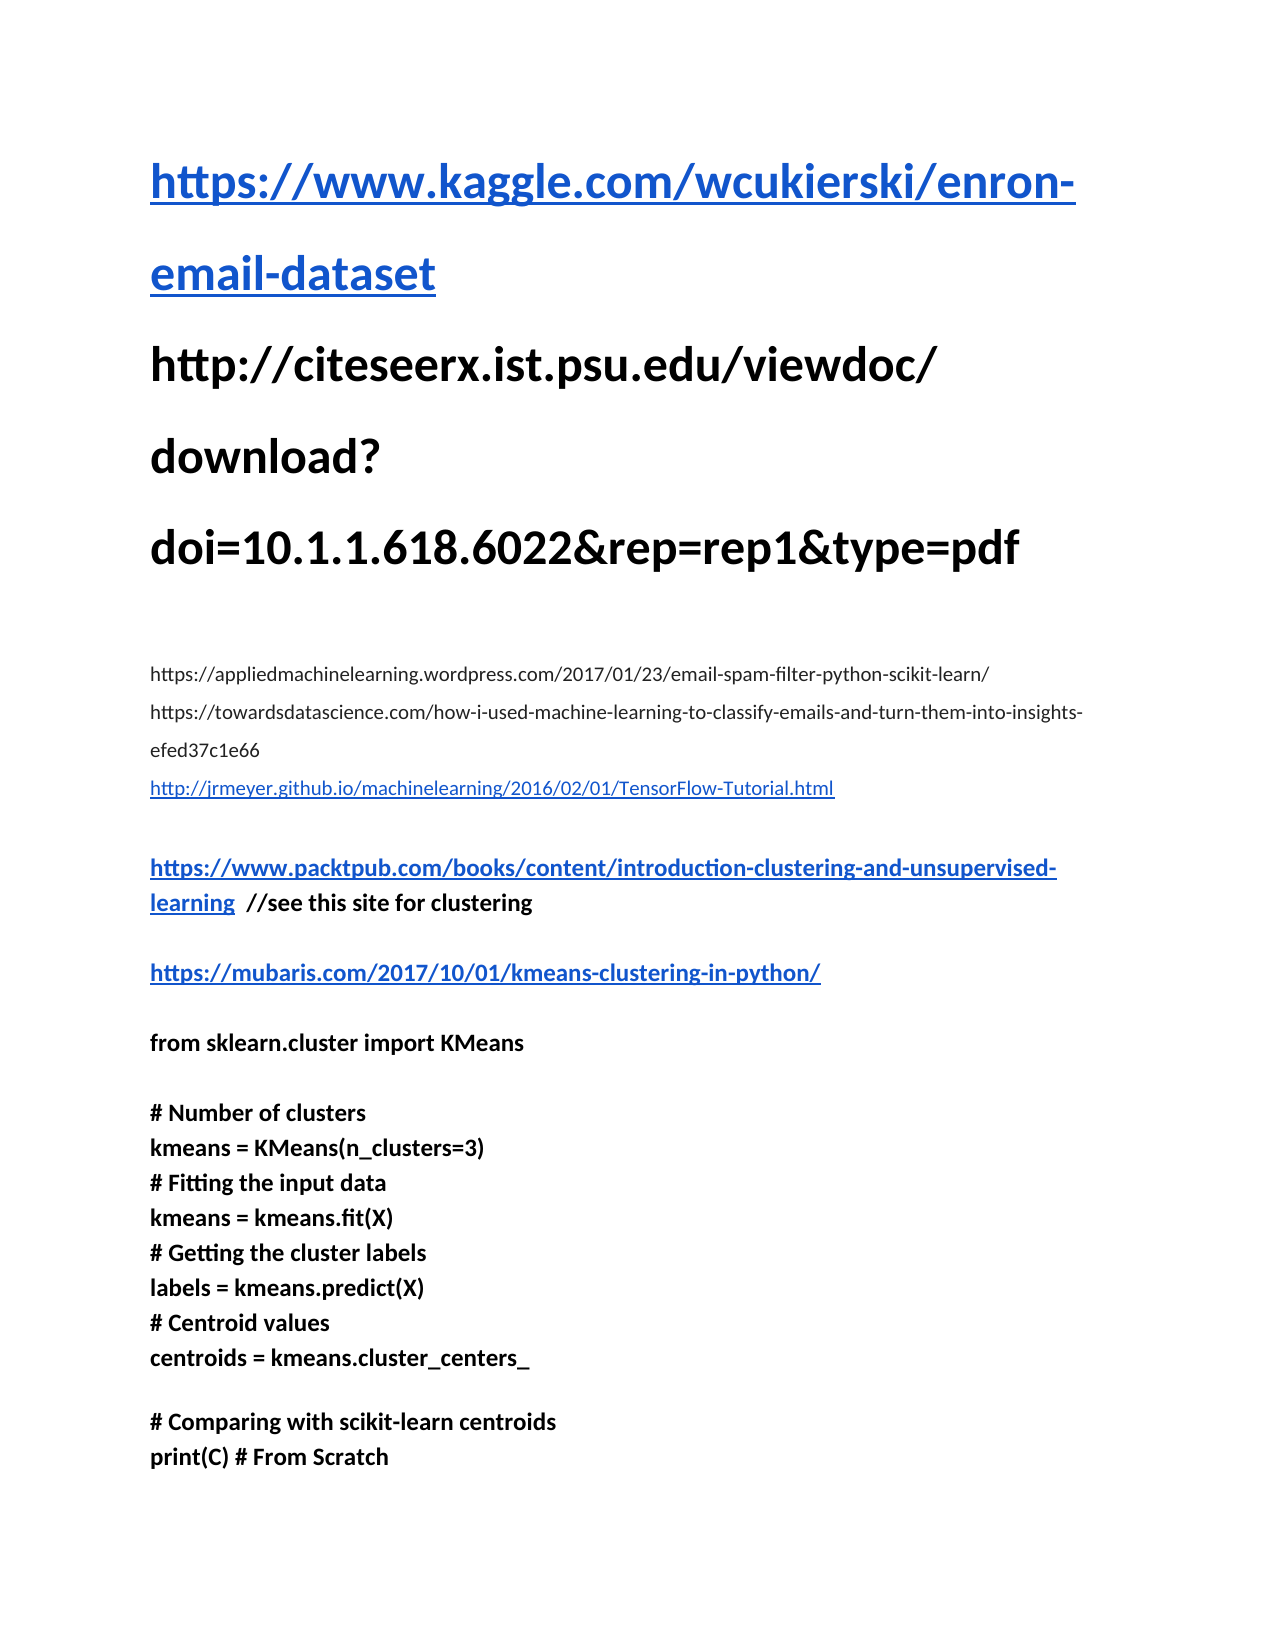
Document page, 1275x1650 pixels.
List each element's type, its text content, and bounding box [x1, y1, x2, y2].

text http://jrmeyer.github.io/machinelearning/2016/02/01/TensorFlow-Tutorial.html [150, 776, 1125, 801]
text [150, 1406, 1125, 1472]
text https://mubaris.com/2017/10/01/kmeans-clustering-in-python/ [150, 957, 1125, 987]
text https://www.packtpub.com/books/content/introduction-clustering-and-unsupervised-learning //see this site for clustering [150, 852, 1125, 917]
text from sklearn.cluster import KMeans # Number of clusters kmeans = KMeans(n_clusters=3) # Fitting the input data kmeans = kmeans.fit(X) # Getting the cluster labels labels = kmeans.predict(X) # Centroid values centroids = kmeans.cluster_centers_ [150, 1027, 1125, 1403]
text https://appliedmachinelearning.wordpress.com/2017/01/23/email-spam-filter-python-scikit-learn/ [150, 661, 1125, 687]
text https://www.kaggle.com/wcukierski/enron-email-dataset [150, 150, 1125, 303]
text http://citeseerx.ist.psu.edu/viewdoc/download?doi=10.1.1.618.6022&rep=rep1&type=pdf [150, 333, 1125, 577]
text https://towardsdatascience.com/how-i-used-machine-learning-to-classify-emails-and-turn-them-into-insights-efed37c1e66 [150, 699, 1125, 763]
